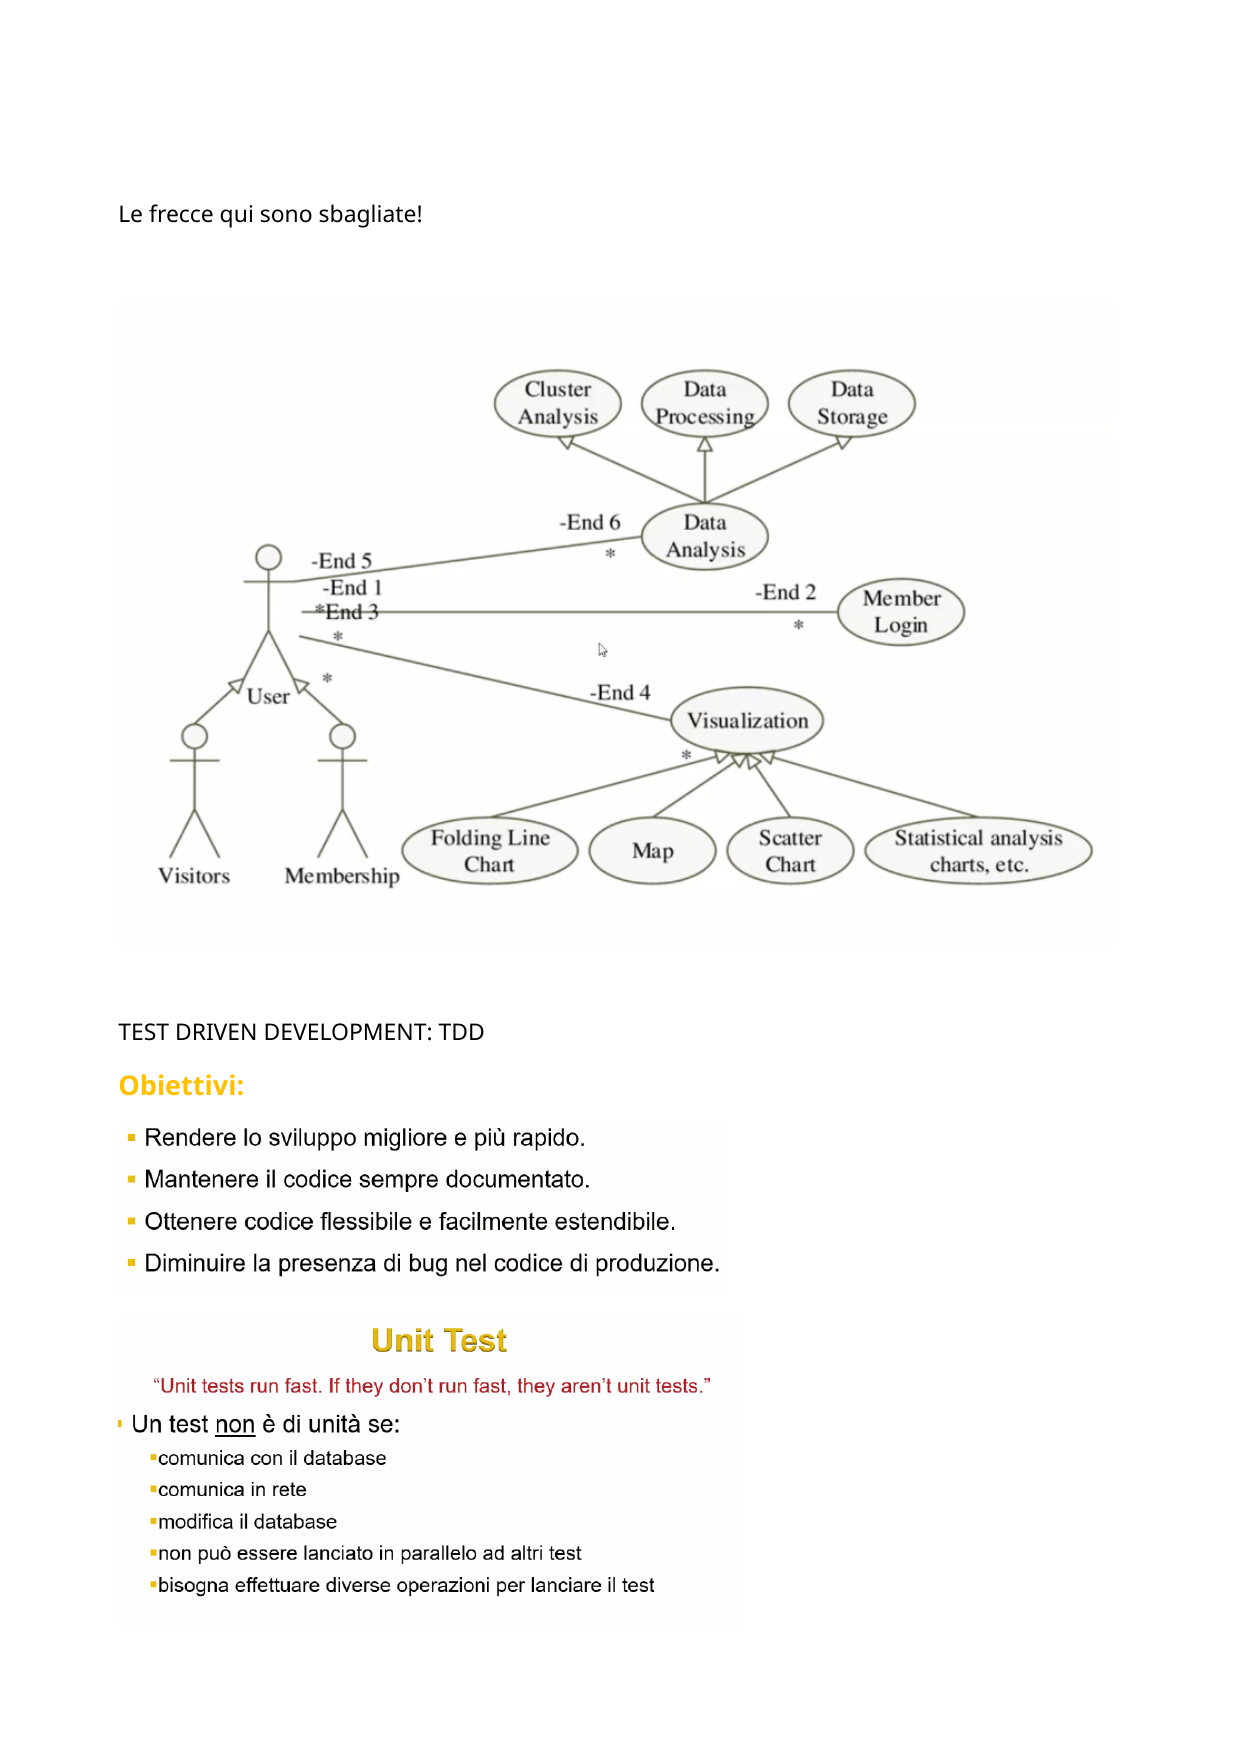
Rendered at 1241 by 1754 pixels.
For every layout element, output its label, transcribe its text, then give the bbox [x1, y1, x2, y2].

picture [118, 1315, 740, 1630]
text Le frecce qui sono sbagliate! [118, 198, 1122, 229]
picture [118, 298, 1115, 947]
picture [118, 1122, 728, 1297]
text Obiettivi: [118, 1066, 1122, 1103]
text TEST DRIVEN DEVELOPMENT: TDD [118, 1016, 1122, 1047]
